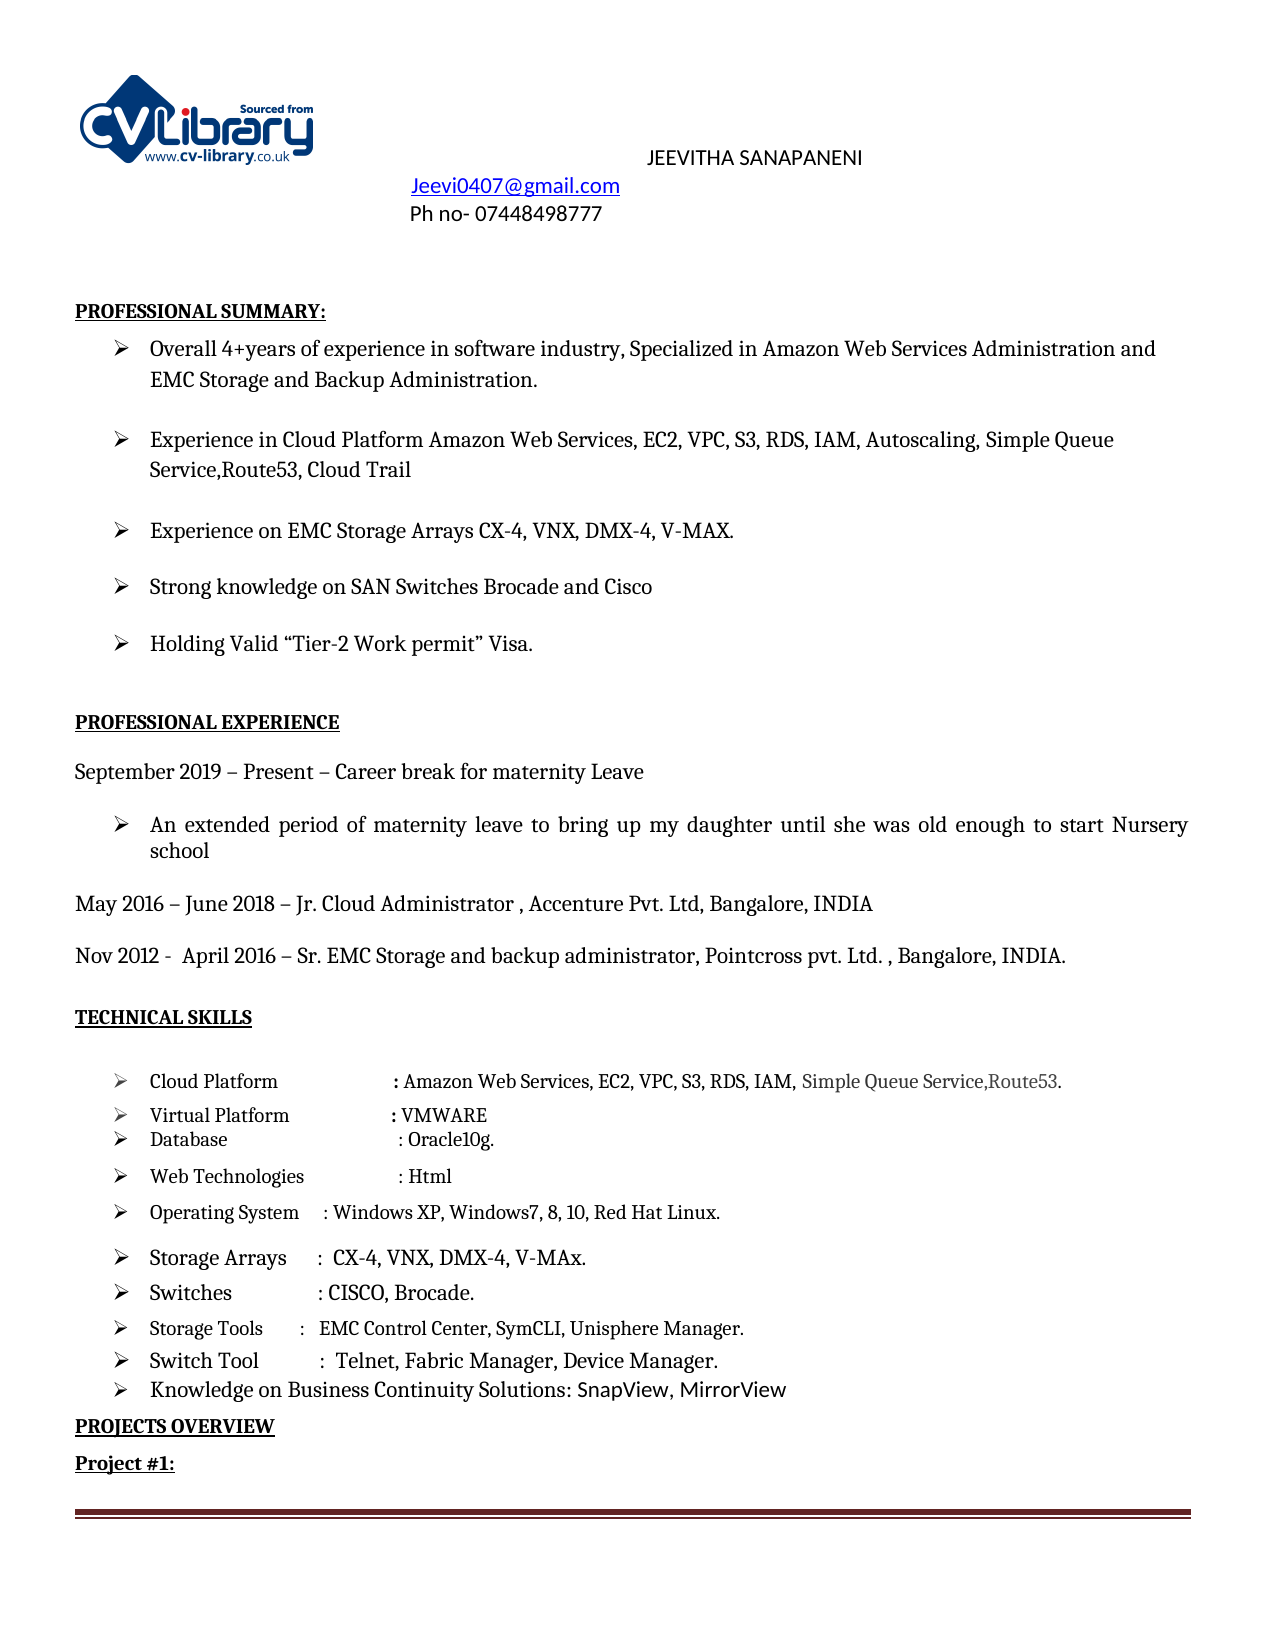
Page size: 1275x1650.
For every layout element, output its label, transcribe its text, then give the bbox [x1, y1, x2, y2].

text PROFESSIONAL SUMMARY: [75, 300, 1191, 324]
list Knowledge on Business Continuity Solutions: SnapView, MirrorView [112, 1375, 1191, 1403]
list Strong knowledge on SAN Switches Brocade and Cisco [112, 574, 1191, 600]
list Switch Tool : Telnet, Fabric Manager, Device Manager. [112, 1340, 1191, 1375]
list Storage Tools : EMC Control Center, SymCLI, Unisphere Manager. [112, 1306, 1191, 1340]
list An extended period of maternity leave to bring up my daughter until she was old enough to start Nursery school [112, 811, 1191, 864]
list Experience in Cloud Platform Amazon Web Services, EC2, VPC, S3, RDS, IAM, Autoscaling, Simple Queue Service,Route53, Cloud Trail [112, 427, 1191, 483]
text PROJECTS OVERVIEW [75, 1415, 1191, 1439]
text PROFESSIONAL EXPERIENCE [75, 710, 1191, 734]
list Cloud Platform : Amazon Web Services, EC2, VPC, S3, RDS, IAM, Simple Queue Service,Route53. [112, 1059, 1191, 1093]
list Web Technologies : Html [112, 1164, 1191, 1188]
list Virtual Platform : VMWARE [112, 1093, 1191, 1128]
list Operating System : Windows XP, Windows7, 8, 10, Red Hat Linux. [112, 1201, 1191, 1225]
list Experience on EMC Storage Arrays CX-4, VNX, DMX-4, V-MAX. [112, 517, 1191, 544]
picture [75, 75, 318, 165]
text Project #1: [75, 1452, 1191, 1476]
text TECHNICAL SKILLS [75, 1006, 1191, 1030]
list Database : Oracle10g. [112, 1128, 1191, 1152]
list Holding Valid “Tier-2 Work permit” Visa. [112, 631, 1191, 657]
list Nov 2012 - April 2016 – Sr. EMC Storage and backup administrator, Pointcross pvt. Ltd. , Bangalore, INDIA. [75, 943, 1191, 969]
list Switches : CISCO, Brocade. [112, 1272, 1191, 1306]
list September 2019 – Present – Career break for maternity Leave [75, 759, 1191, 785]
list Overall 4+years of experience in software industry, Specialized in Amazon Web Services Administration and EMC Storage and Backup Administration. [112, 336, 1191, 393]
list Storage Arrays : CX-4, VNX, DMX-4, V-MAx. [112, 1237, 1191, 1272]
list May 2016 – June 2018 – Jr. Cloud Administrator , Accenture Pvt. Ltd, Bangalore, INDIA [75, 890, 1191, 917]
